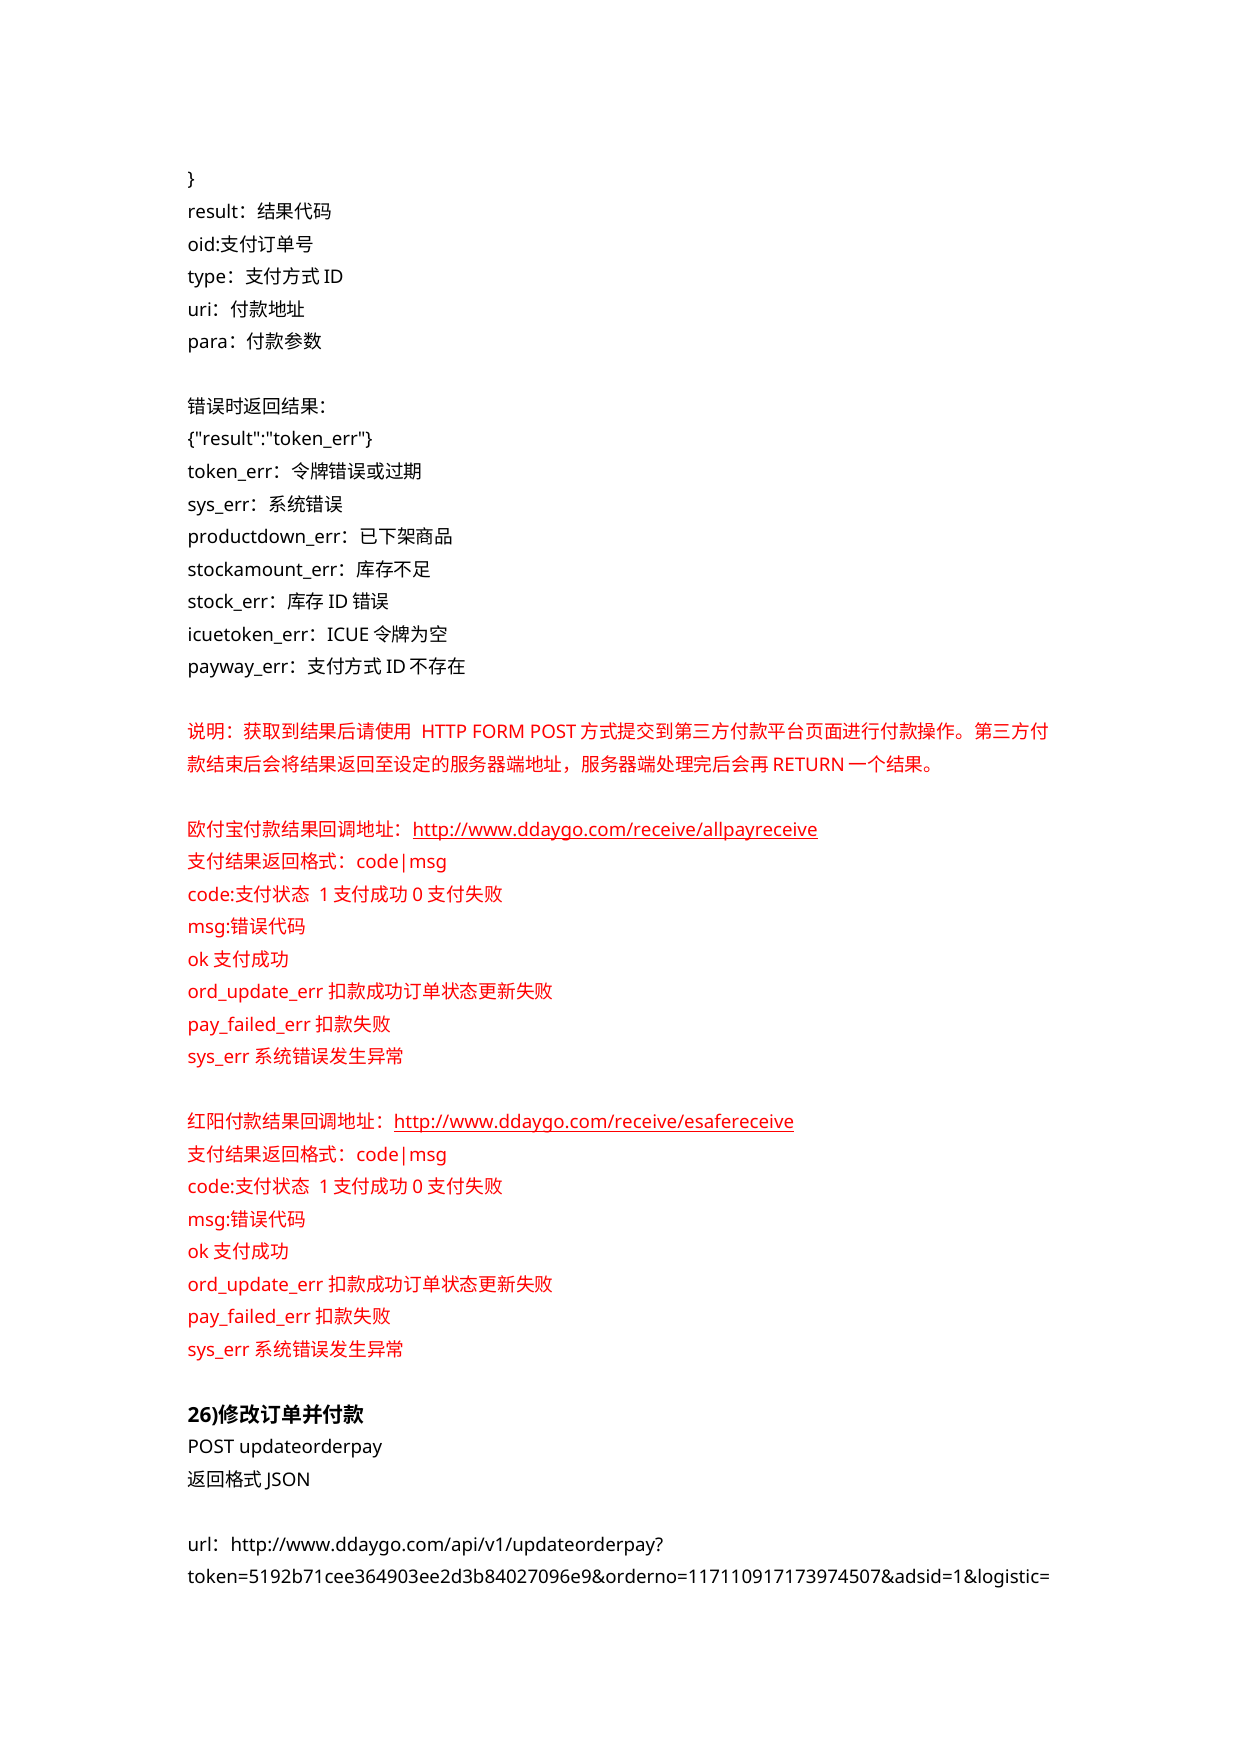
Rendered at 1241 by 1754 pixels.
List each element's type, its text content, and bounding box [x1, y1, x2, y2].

list sys_err 系统错误发生异常 [187, 1039, 1053, 1072]
list pay_failed_err 扣款失败 [187, 1299, 1053, 1332]
list 欧付宝付款结果回调地址：http://www.ddaygo.com/receive/allpayreceive [187, 812, 1053, 844]
list code:支付状态 1支付成功 0 支付失败 [187, 1169, 1053, 1202]
list 说明：获取到结果后请使用 HTTP FORM POST方式提交到第三方付款平台页面进行付款操作。第三方付款结束后会将结果返回至设定的服务器端地址，服务器端处理完后会再RETURN一个结果。 [187, 714, 1053, 779]
list 支付结果返回格式：code|msg [187, 1137, 1053, 1169]
list 错误时返回结果： [187, 389, 1053, 422]
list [187, 1527, 1053, 1592]
list 支付结果返回格式：code|msg [187, 844, 1053, 877]
list result：结果代码 [187, 194, 1053, 227]
list ord_update_err 扣款成功订单状态更新失败 [187, 974, 1053, 1007]
list ord_update_err 扣款成功订单状态更新失败 [187, 1267, 1053, 1299]
list msg:错误代码 [187, 1202, 1053, 1234]
list 返回格式JSON [187, 1462, 1053, 1494]
list 红阳付款结果回调地址：http://www.ddaygo.com/receive/esafereceive [187, 1104, 1053, 1137]
list type：支付方式ID [187, 259, 1053, 292]
list token_err：令牌错误或过期 [187, 454, 1053, 487]
list para：付款参数 [187, 324, 1053, 357]
list payway_err：支付方式ID不存在 [187, 649, 1053, 682]
list stock_err：库存ID错误 [187, 584, 1053, 617]
list POST updateorderpay [187, 1429, 1053, 1462]
list msg:错误代码 [187, 909, 1053, 942]
list oid:支付订单号 [187, 227, 1053, 259]
list } [187, 162, 1053, 194]
list pay_failed_err 扣款失败 [187, 1007, 1053, 1039]
list {"result":"token_err"} [187, 422, 1053, 454]
list 26)修改订单并付款 [187, 1397, 1053, 1429]
list sys_err：系统错误 [187, 487, 1053, 519]
list uri：付款地址 [187, 292, 1053, 324]
list icuetoken_err：ICUE令牌为空 [187, 617, 1053, 649]
list ok 支付成功 [187, 1234, 1053, 1267]
list code:支付状态 1支付成功 0 支付失败 [187, 877, 1053, 909]
list ok 支付成功 [187, 942, 1053, 974]
list productdown_err：已下架商品 [187, 519, 1053, 552]
list stockamount_err：库存不足 [187, 552, 1053, 584]
list sys_err 系统错误发生异常 [187, 1332, 1053, 1364]
